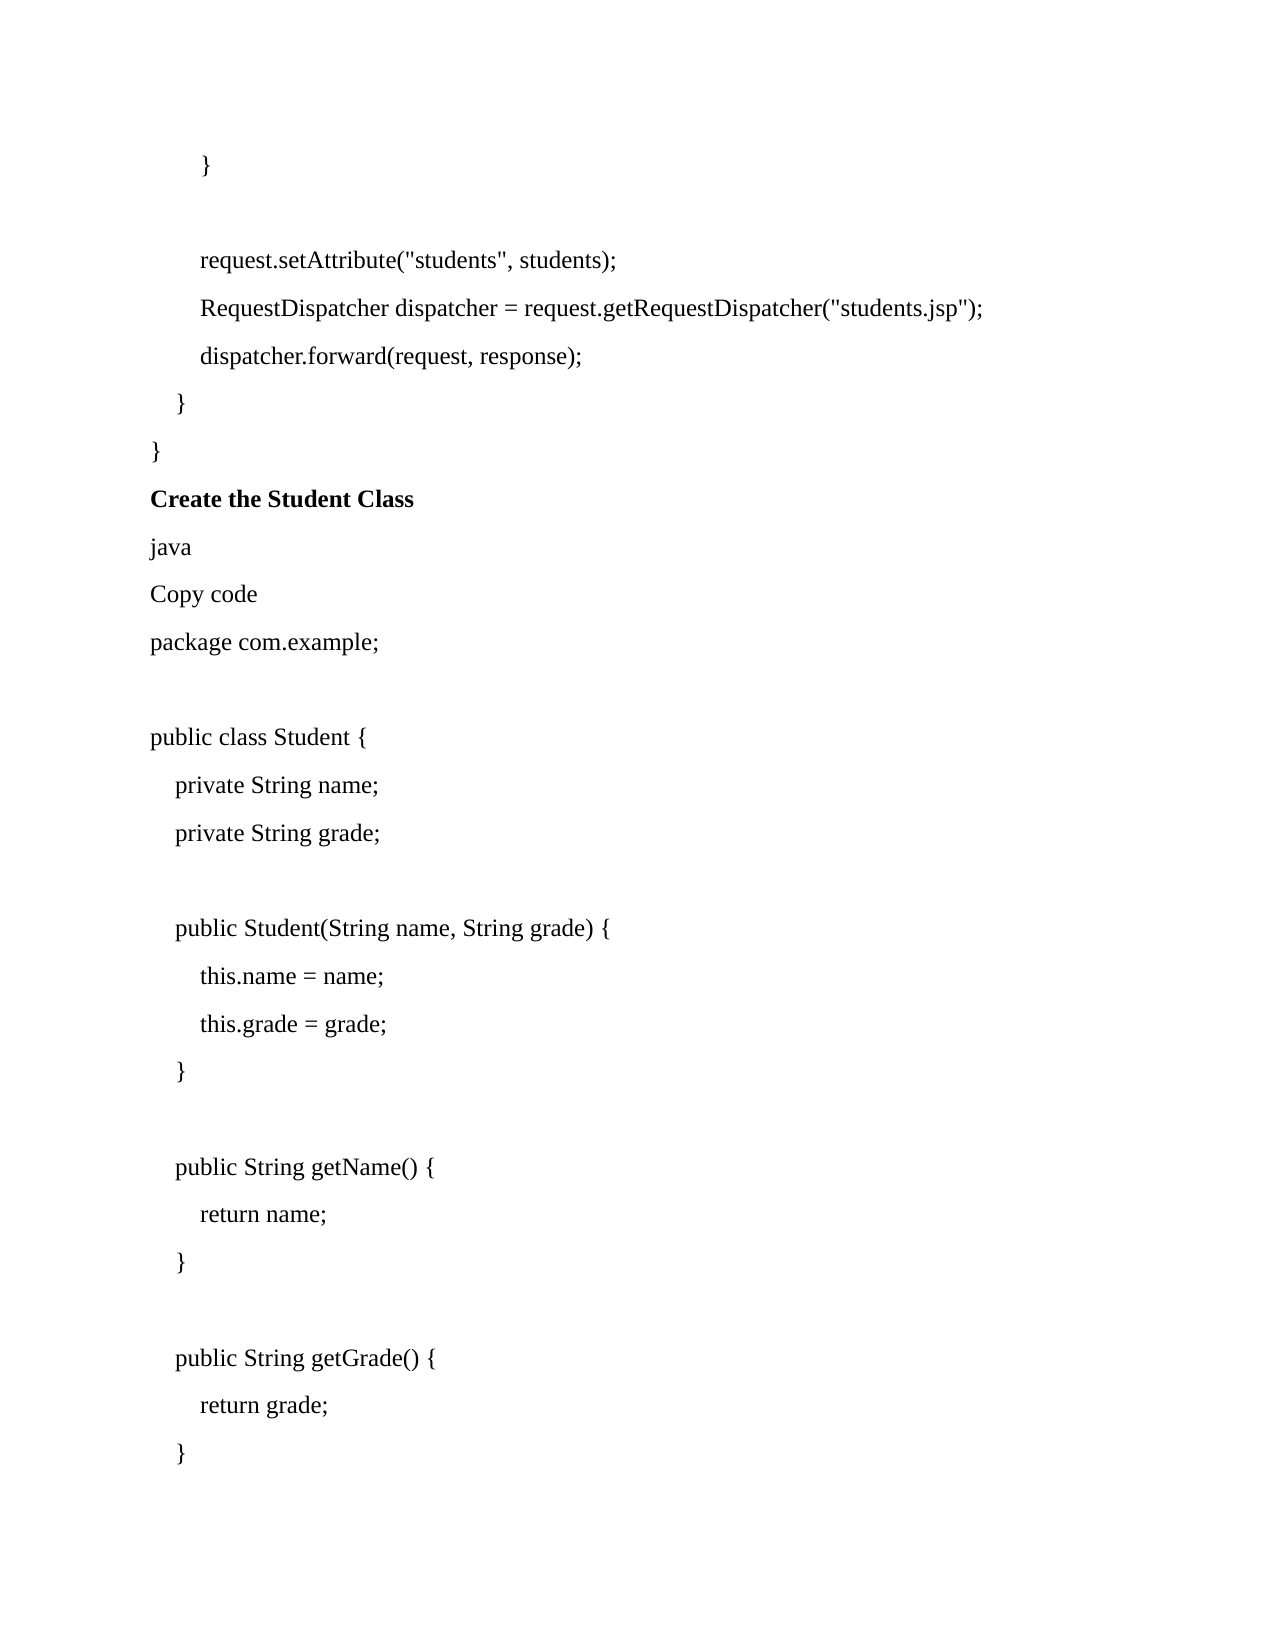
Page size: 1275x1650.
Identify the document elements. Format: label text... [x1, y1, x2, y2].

text } [150, 1056, 1125, 1085]
text Copy code [150, 579, 1125, 608]
text Create the Student Class [150, 484, 1125, 513]
text request.setAttribute("students", students); [150, 245, 1125, 274]
text } [150, 1247, 1125, 1276]
text } [150, 436, 1125, 465]
text public String getName() { [150, 1152, 1125, 1181]
text public String getGrade() { [150, 1343, 1125, 1371]
text return name; [150, 1199, 1125, 1228]
text private String name; [150, 770, 1125, 799]
text return grade; [150, 1390, 1125, 1419]
text private String grade; [150, 818, 1125, 847]
text public class Student { [150, 722, 1125, 751]
text } [150, 388, 1125, 417]
text dispatcher.forward(request, response); [150, 341, 1125, 369]
text package com.example; [150, 627, 1125, 656]
text RequestDispatcher dispatcher = request.getRequestDispatcher("students.jsp"); [150, 293, 1125, 322]
text } [150, 150, 1125, 179]
text java [150, 532, 1125, 560]
text this.name = name; [150, 961, 1125, 990]
text } [150, 1438, 1125, 1467]
text public Student(String name, String grade) { [150, 913, 1125, 942]
text this.grade = grade; [150, 1009, 1125, 1037]
